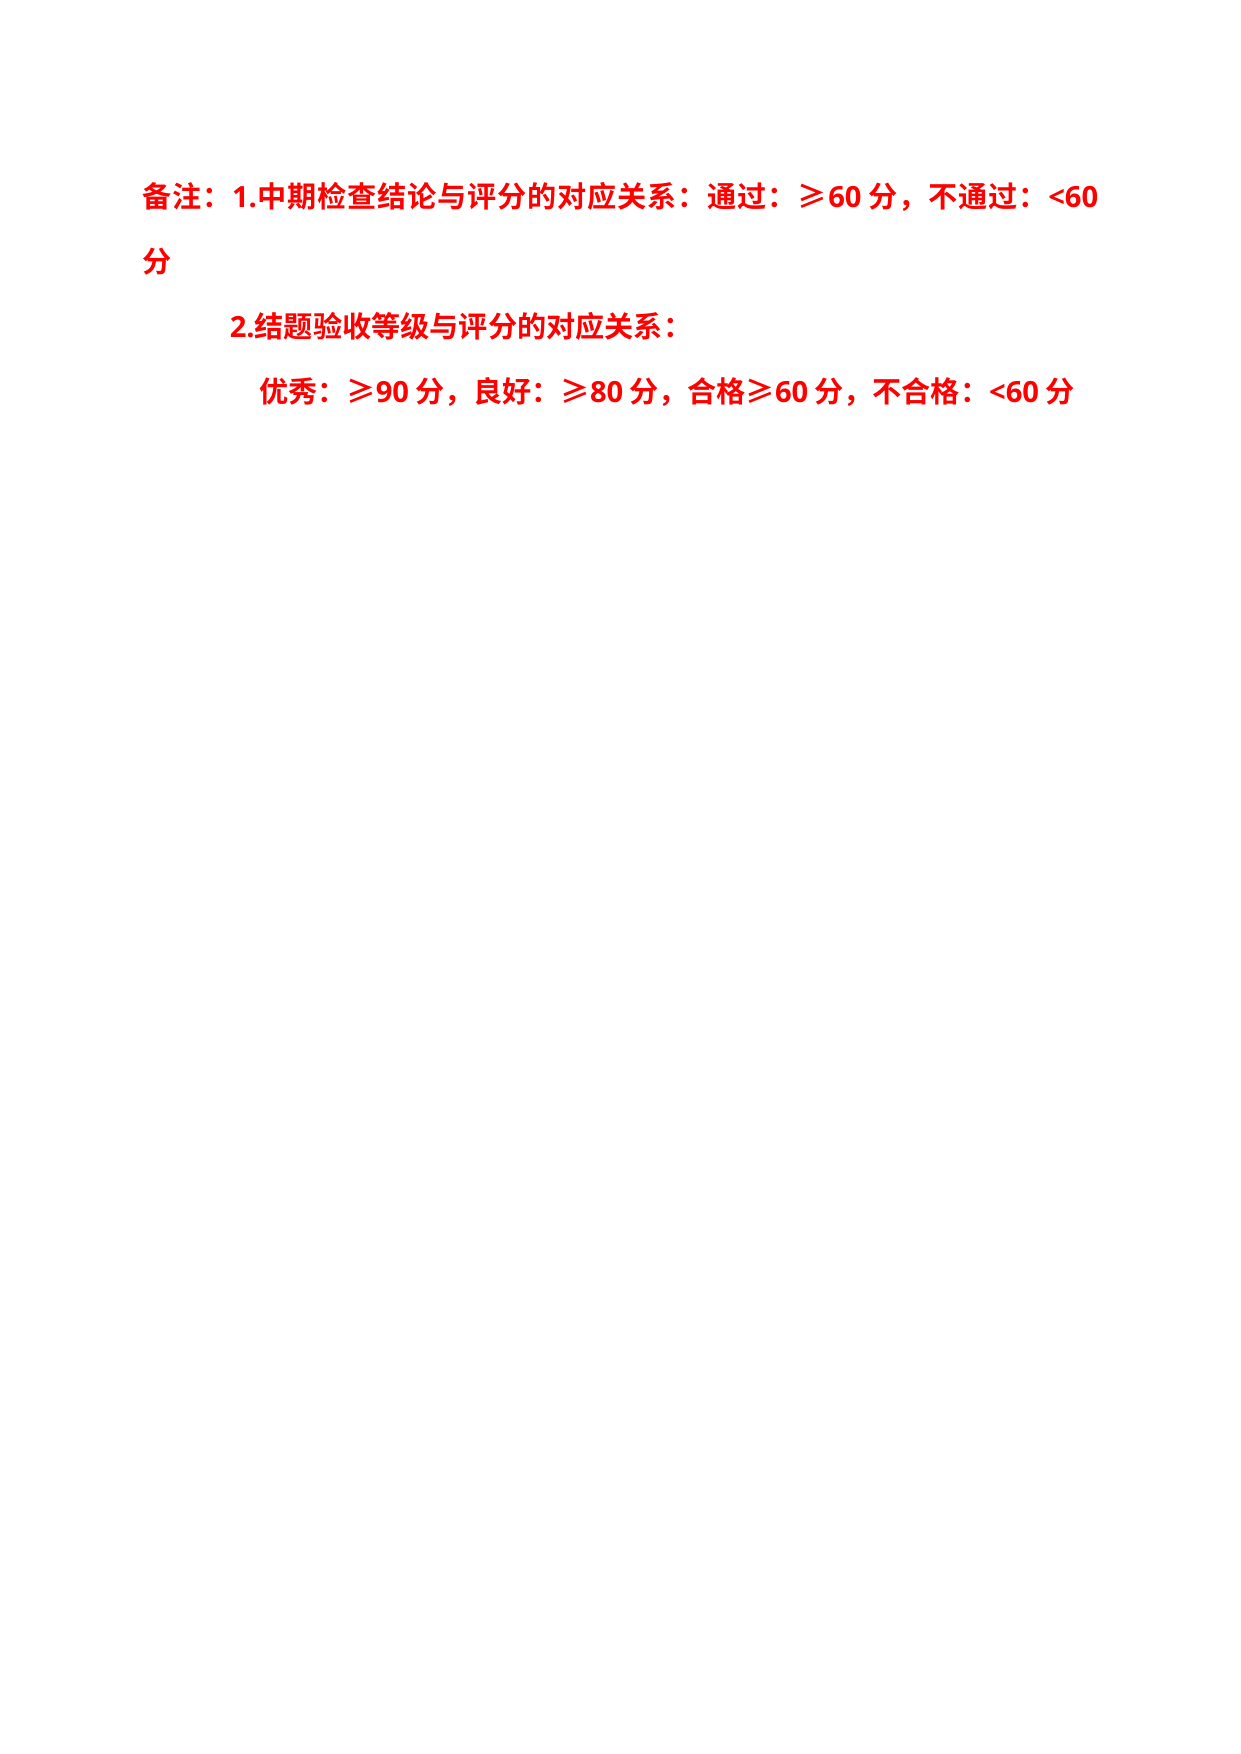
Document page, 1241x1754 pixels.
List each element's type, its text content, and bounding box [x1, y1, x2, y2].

text 备注：1.中期检查结论与评分的对应关系：通过：≥60分，不通过：<60分 [142, 162, 1098, 292]
text 2.结题验收等级与评分的对应关系： [142, 292, 1098, 357]
text 优秀：≥90分，良好：≥80分，合格≥60分，不合格：<60分 [142, 357, 1098, 422]
